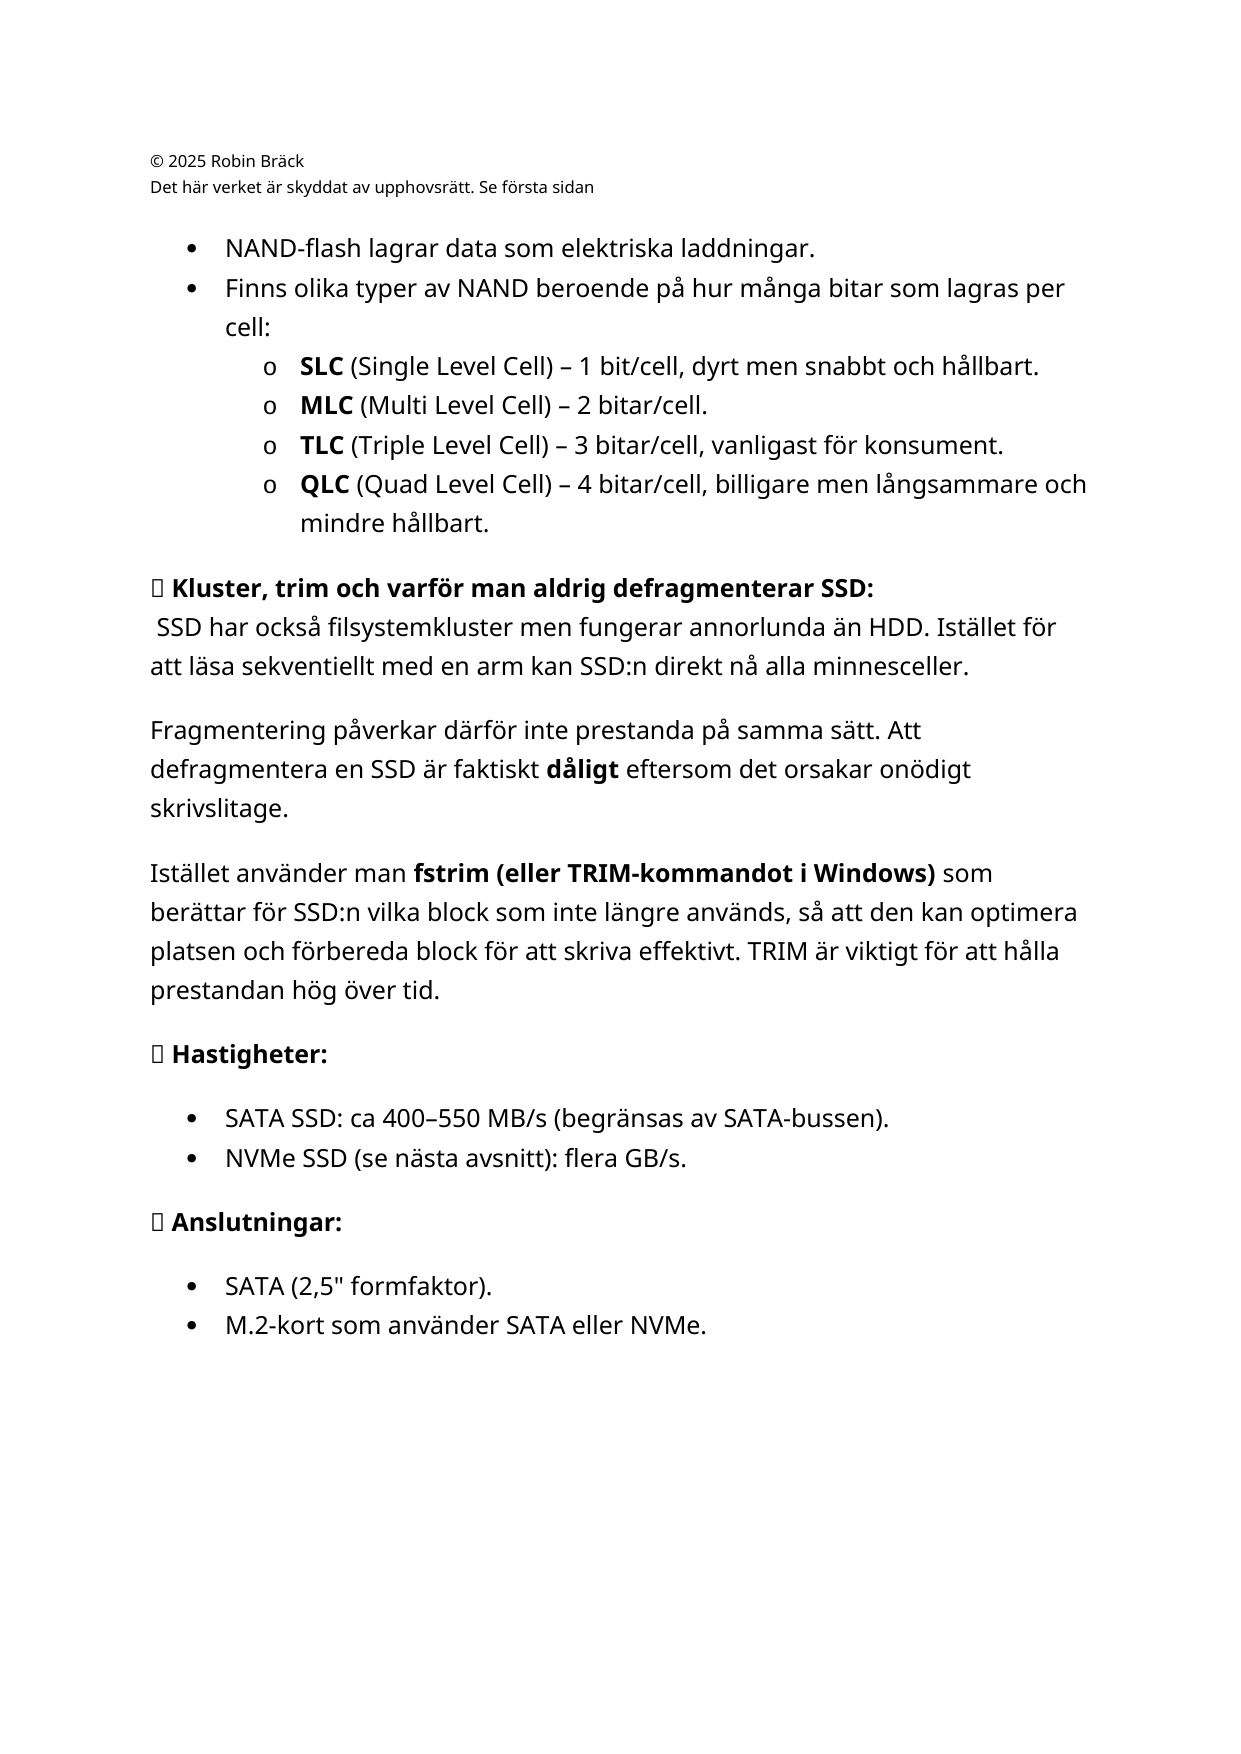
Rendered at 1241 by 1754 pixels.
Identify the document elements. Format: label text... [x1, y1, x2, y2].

list M.2-kort som använder SATA eller NVMe. [187, 1308, 1090, 1342]
text Istället använder man fstrim (eller TRIM-kommandot i Windows) som berättar för SSD:n vilka block som inte längre används, så att den kan optimera platsen och förbereda block för att skriva effektivt. TRIM är viktigt för att hålla prestandan hög över tid. [150, 855, 1090, 1007]
text ✅ Anslutningar: [150, 1204, 1090, 1238]
list NAND-flash lagrar data som elektriska laddningar. [187, 231, 1090, 265]
text ✅ Kluster, trim och varför man aldrig defragmenterar SSD: SSD har också filsystemkluster men fungerar annorlunda än HDD. Istället för att läsa sekventiellt med en arm kan SSD:n direkt nå alla minnesceller. [150, 570, 1090, 683]
list NVMe SSD (se nästa avsnitt): flera GB/s. [187, 1140, 1090, 1174]
list QLC (Quad Level Cell) – 4 bitar/cell, billigare men långsammare och mindre hållbart. [262, 467, 1090, 540]
list SATA SSD: ca 400–550 MB/s (begränsas av SATA-bussen). [187, 1101, 1090, 1135]
list SLC (Single Level Cell) – 1 bit/cell, dyrt men snabbt och hållbart. [262, 348, 1090, 383]
list Finns olika typer av NAND beroende på hur många bitar som lagras per cell: [187, 270, 1090, 343]
text ✅ Hastigheter: [150, 1037, 1090, 1071]
list MLC (Multi Level Cell) – 2 bitar/cell. [262, 388, 1090, 422]
text Fragmentering påverkar därför inte prestanda på samma sätt. Att defragmentera en SSD är faktiskt dåligt eftersom det orsakar onödigt skrivslitage. [150, 713, 1090, 825]
list SATA (2,5" formfaktor). [187, 1268, 1090, 1303]
list TLC (Triple Level Cell) – 3 bitar/cell, vanligast för konsument. [262, 427, 1090, 462]
